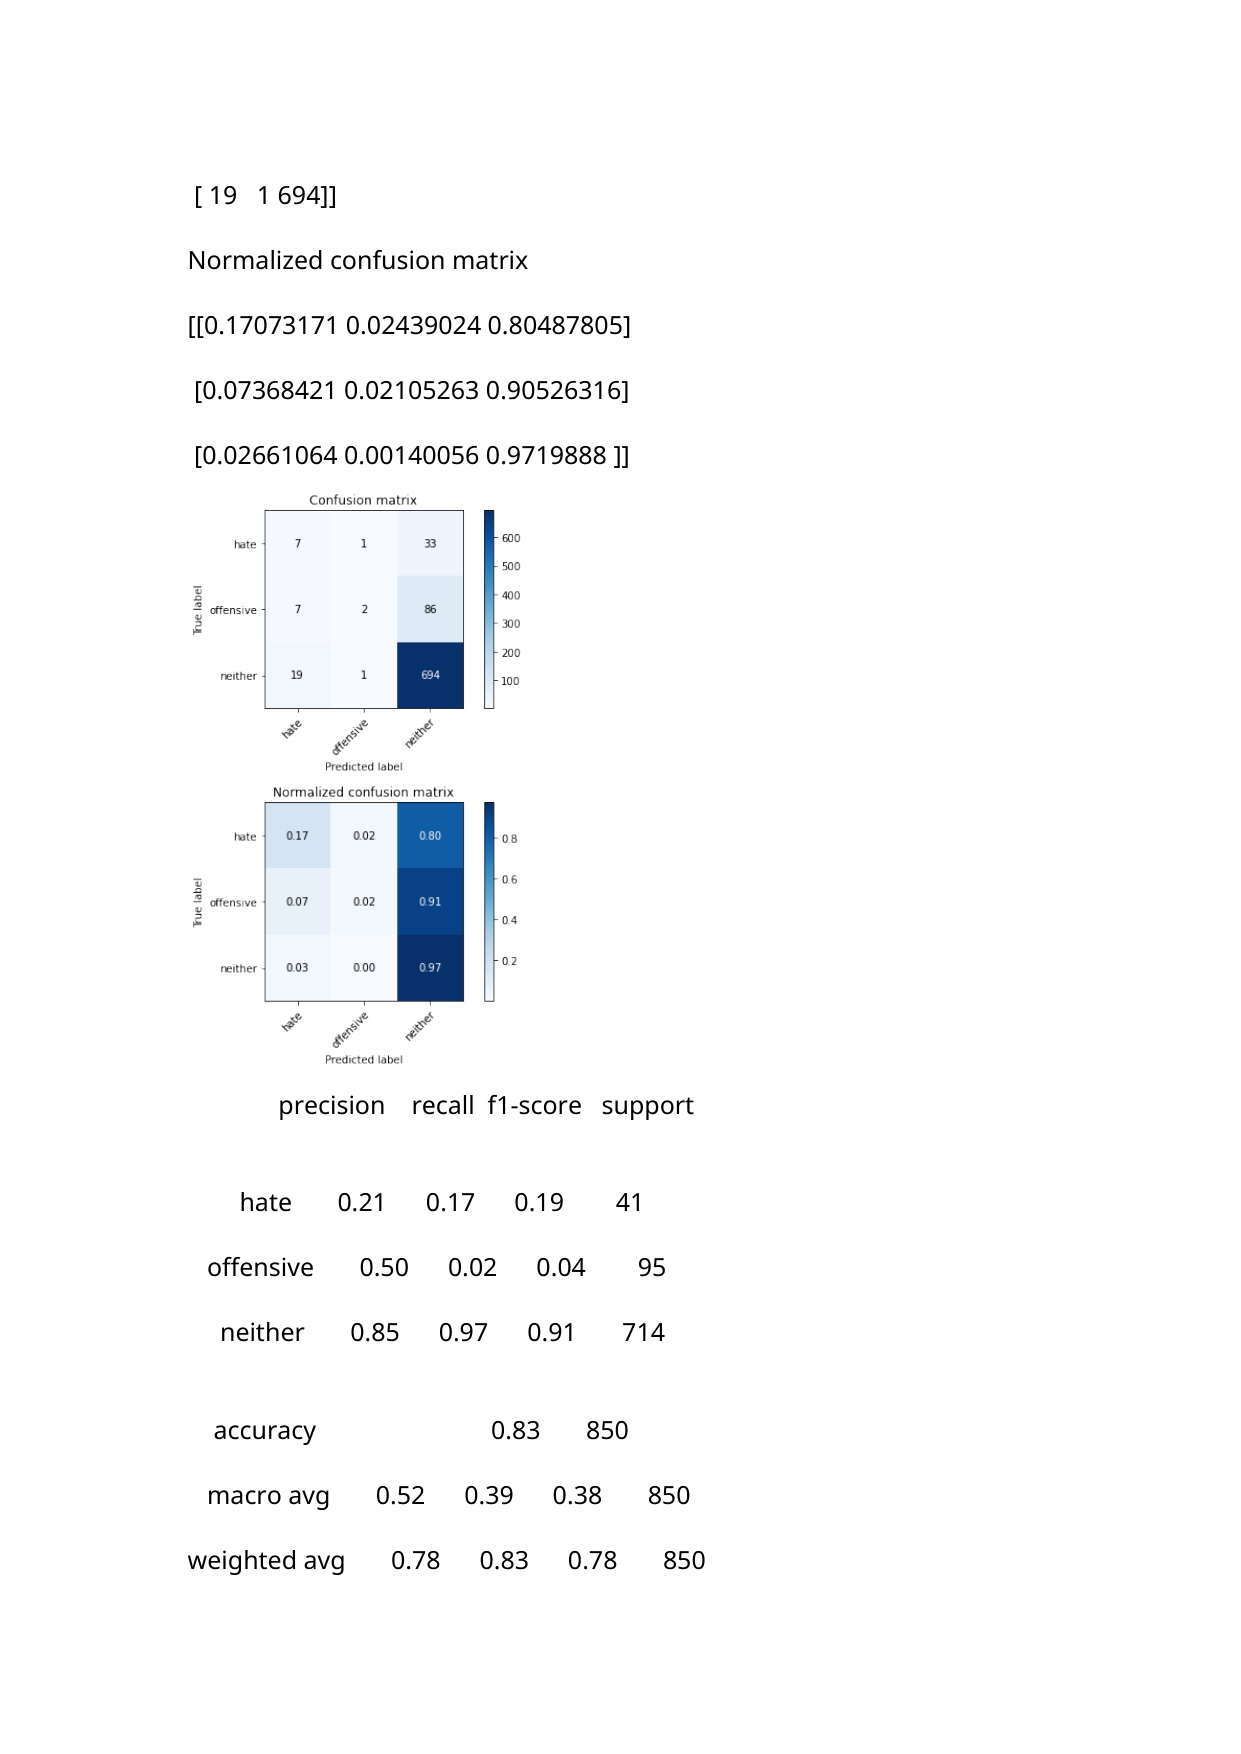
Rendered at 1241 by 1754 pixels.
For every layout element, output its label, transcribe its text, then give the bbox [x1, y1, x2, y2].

text Normalized confusion matrix [187, 227, 1053, 292]
text weighted avg 0.78 0.83 0.78 850 [187, 1527, 1053, 1592]
text macro avg 0.52 0.39 0.38 850 [187, 1462, 1053, 1527]
text [ 19 1 694]] [187, 162, 1053, 227]
picture [187, 780, 525, 1072]
text [0.02661064 0.00140056 0.9719888 ]] [187, 422, 1053, 487]
text hate 0.21 0.17 0.19 41 [187, 1169, 1053, 1234]
text offensive 0.50 0.02 0.04 95 [187, 1234, 1053, 1299]
text neither 0.85 0.97 0.91 714 [187, 1299, 1053, 1364]
text precision recall f1-score support [187, 1072, 1053, 1137]
text accuracy 0.83 850 [187, 1397, 1053, 1462]
text [0.07368421 0.02105263 0.90526316] [187, 357, 1053, 422]
picture [187, 487, 528, 779]
text [[0.17073171 0.02439024 0.80487805] [187, 292, 1053, 357]
